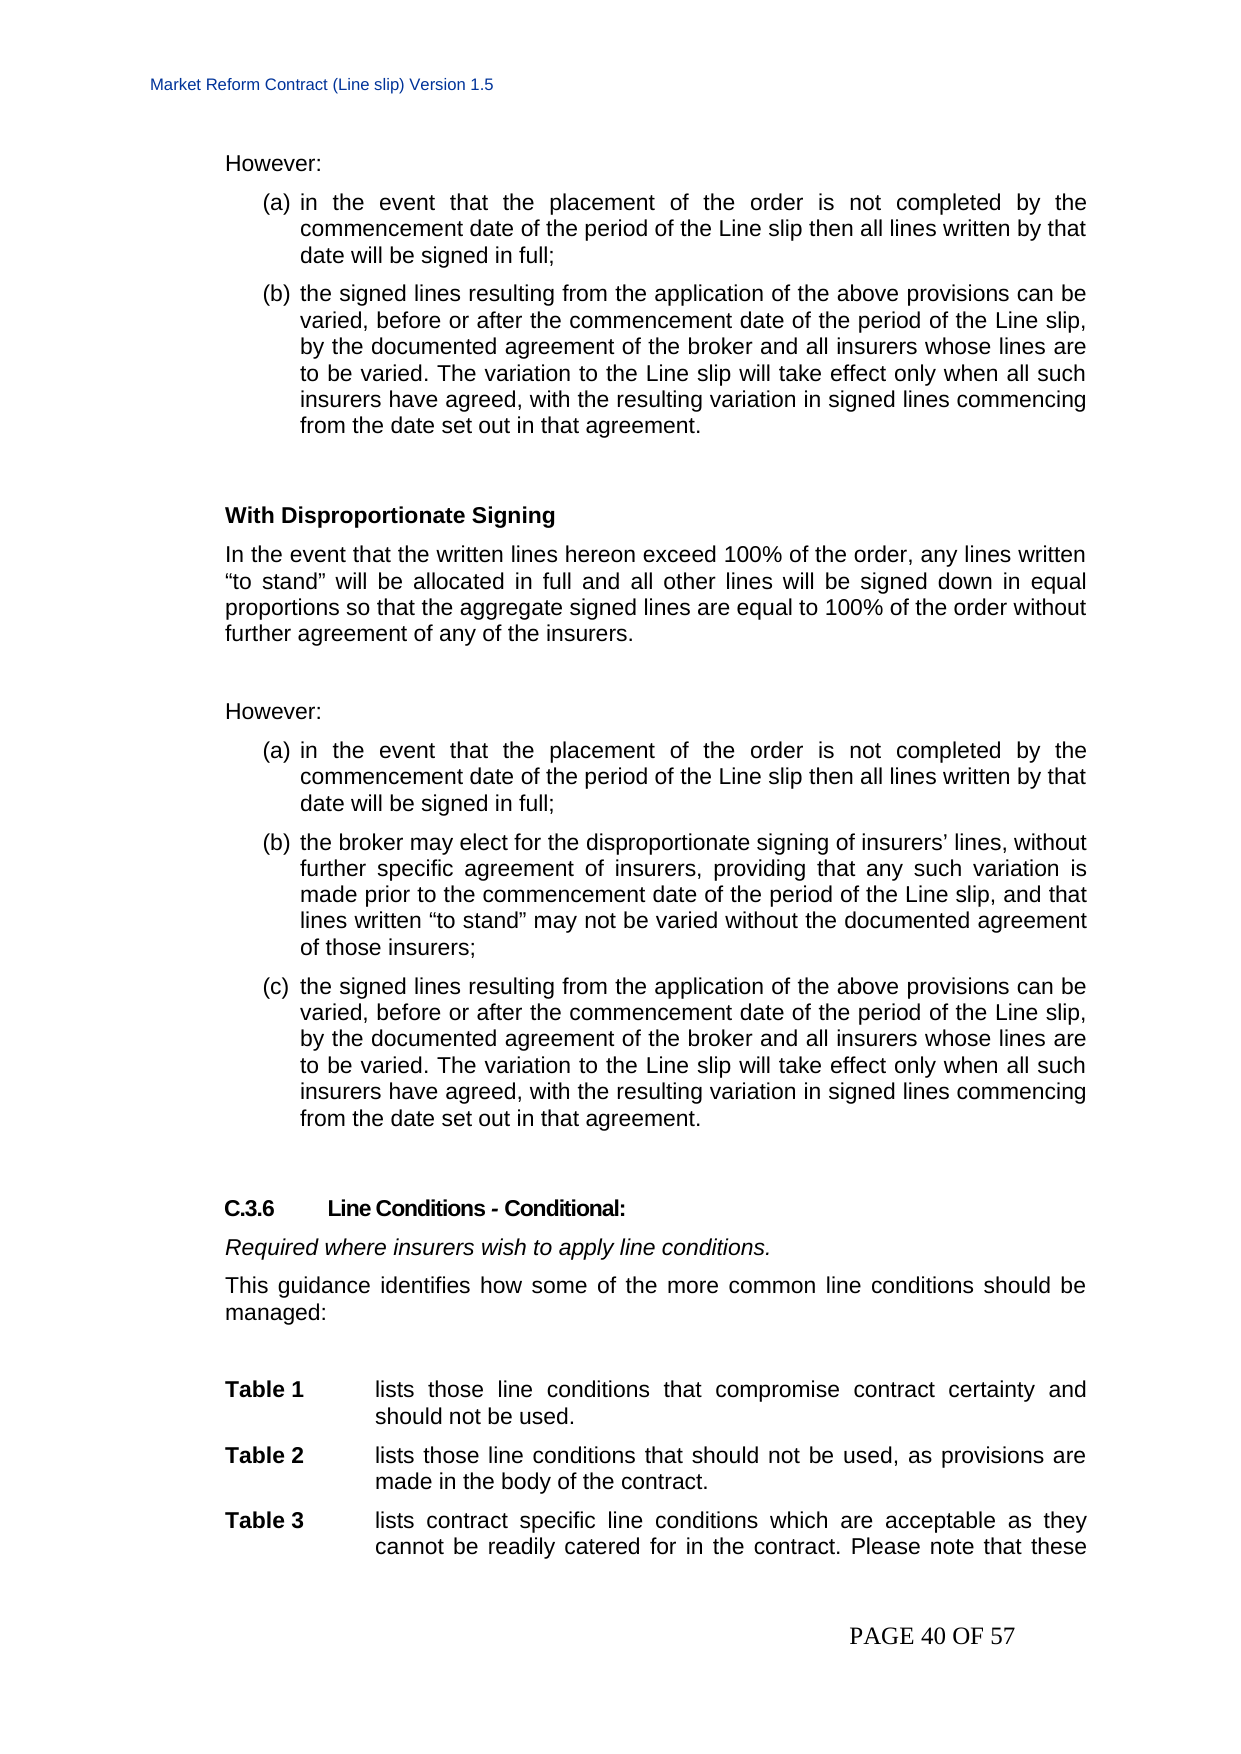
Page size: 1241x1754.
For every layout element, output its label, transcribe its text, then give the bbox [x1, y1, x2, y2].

text However: [225, 150, 1087, 176]
text Table 2 lists those line conditions that should not be used, as provisions are made in the body of the contract. [225, 1442, 1087, 1494]
list the signed lines resulting from the application of the above provisions can be varied, before or after the commencement date of the period of the Line slip, by the documented agreement of the broker and all insurers whose lines are to be varied. The variation to the Line slip will take effect only when all such insurers have agreed, with the resulting variation in signed lines commencing from the date set out in that agreement. [262, 280, 1087, 438]
list in the event that the placement of the order is not completed by the commencement date of the period of the Line slip then all lines written by that date will be signed in full; [262, 737, 1087, 816]
text However: [225, 698, 1087, 724]
text With Disproportionate Signing [225, 502, 1087, 529]
text Line Conditions - Conditional: [224, 1195, 1087, 1221]
list the signed lines resulting from the application of the above provisions can be varied, before or after the commencement date of the period of the Line slip, by the documented agreement of the broker and all insurers whose lines are to be varied. The variation to the Line slip will take effect only when all such insurers have agreed, with the resulting variation in signed lines commencing from the date set out in that agreement. [262, 973, 1087, 1131]
list the broker may elect for the disproportionate signing of insurers’ lines, without further specific agreement of insurers, providing that any such variation is made prior to the commencement date of the period of the Line slip, and that lines written “to stand” may not be varied without the documented agreement of those insurers; [262, 828, 1087, 960]
list in the event that the placement of the order is not completed by the commencement date of the period of the Line slip then all lines written by that date will be signed in full; [262, 189, 1087, 268]
text This guidance identifies how some of the more common line conditions should be managed: [225, 1272, 1087, 1325]
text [225, 1507, 1087, 1559]
text In the event that the written lines hereon exceed 100% of the order, any lines written “to stand” will be allocated in full and all other lines will be signed down in equal proportions so that the aggregate signed lines are equal to 100% of the order without further agreement of any of the insurers. [225, 541, 1087, 647]
text Table 1 lists those line conditions that compromise contract certainty and should not be used. [225, 1376, 1087, 1429]
text Required where insurers wish to apply line conditions. [225, 1233, 1087, 1260]
